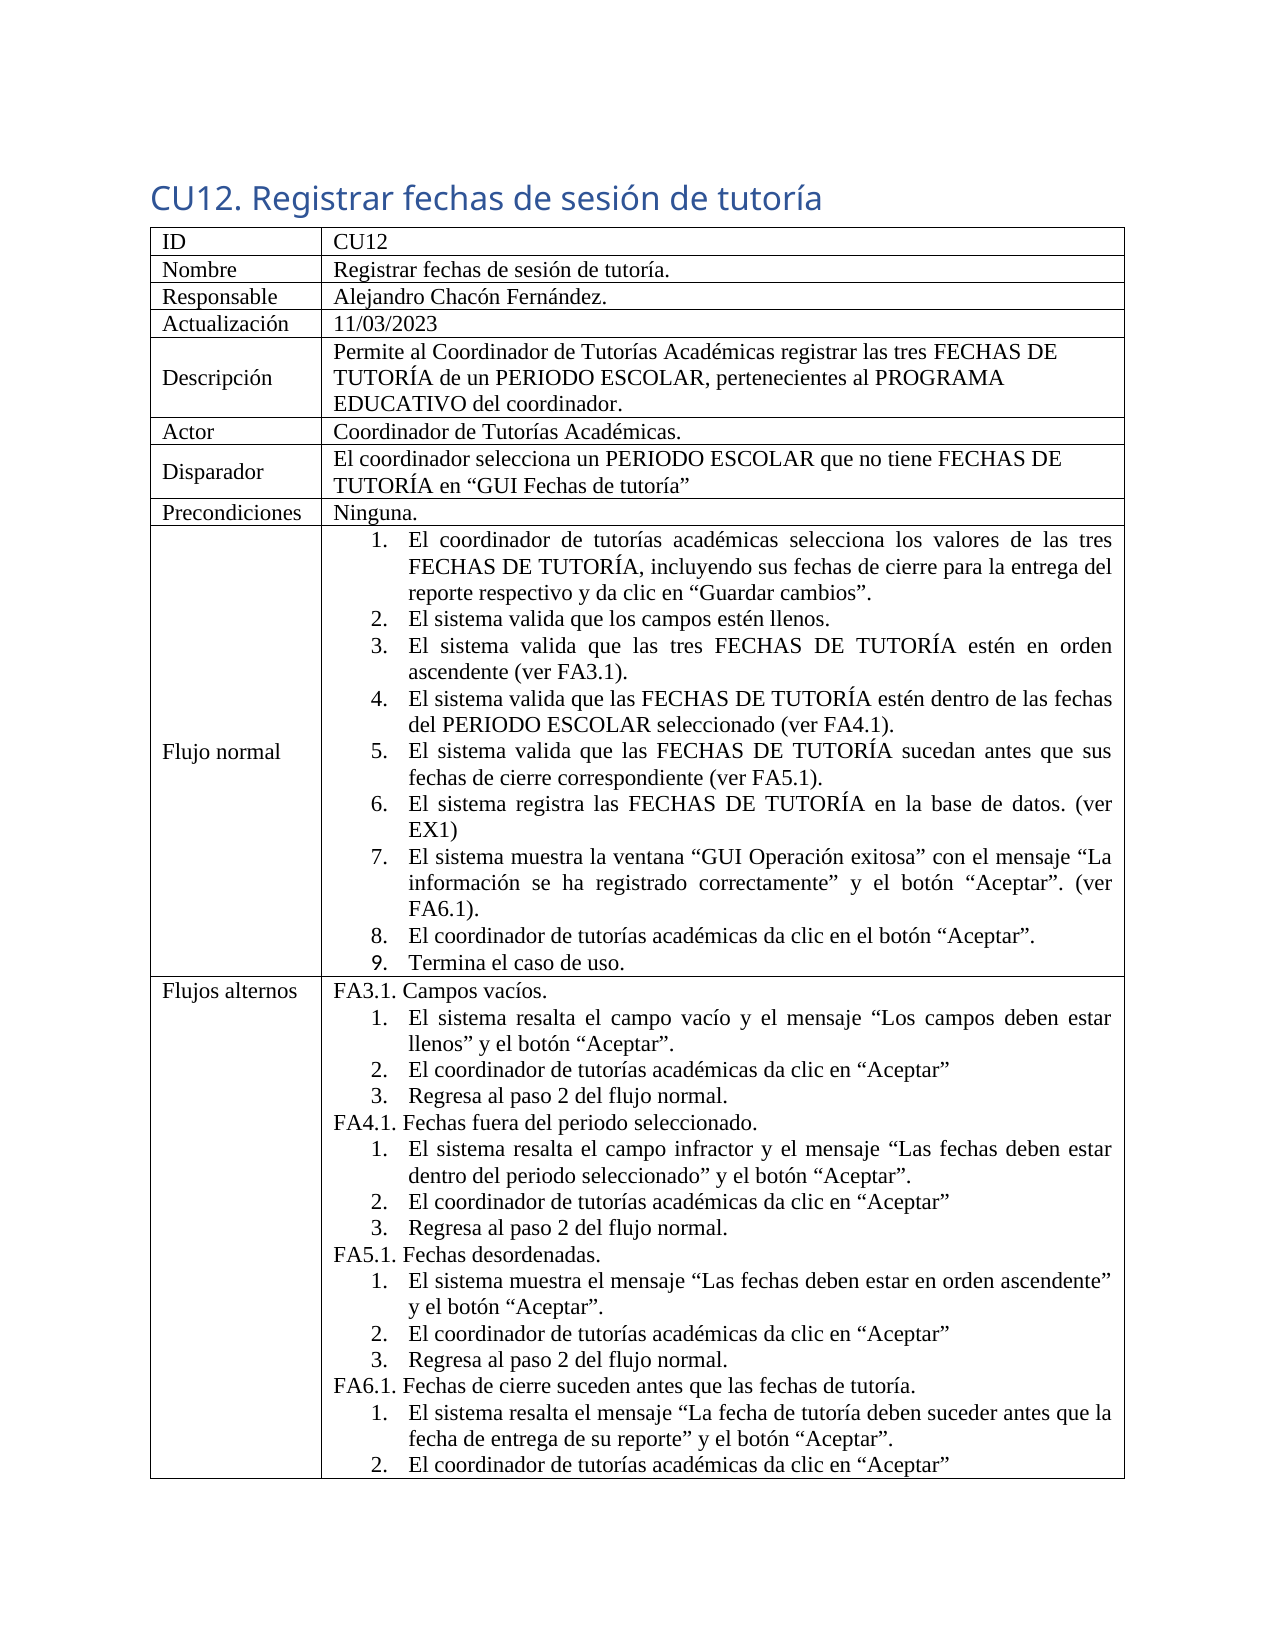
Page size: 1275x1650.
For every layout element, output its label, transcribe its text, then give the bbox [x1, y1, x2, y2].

table_cell Descripción [151, 338, 321, 417]
table_cell Alejandro Chacón Fernández. [322, 283, 1124, 309]
table_cell Flujos alternos [151, 977, 321, 1478]
table_cell Permite al Coordinador de Tutorías Académicas registrar las tres FECHAS DE TUTORÍA de un PERIODO ESCOLAR, pertenecientes al PROGRAMA EDUCATIVO del coordinador. [322, 338, 1124, 417]
table_header CU12 [322, 228, 1124, 254]
subtitle CU12. Registrar fechas de sesión de tutoría [150, 175, 1125, 220]
table_cell Flujo normal [151, 526, 321, 976]
table_cell Nombre [151, 256, 321, 282]
table_cell Ninguna. [322, 499, 1124, 525]
table_header ID [151, 228, 321, 254]
table_cell Disparador [151, 445, 321, 498]
table_cell Actualización [151, 310, 321, 337]
table_cell Actor [151, 418, 321, 444]
table_cell Coordinador de Tutorías Académicas. [322, 418, 1124, 444]
table_cell Registrar fechas de sesión de tutoría. [322, 256, 1124, 282]
table_cell El coordinador selecciona un PERIODO ESCOLAR que no tiene FECHAS DE TUTORÍA en “GUI Fechas de tutoría” [322, 445, 1124, 498]
table_cell Precondiciones [151, 499, 321, 525]
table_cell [322, 977, 1124, 1478]
table_cell 11/03/2023 [322, 310, 1124, 337]
table_cell Responsable [151, 283, 321, 309]
table_cell El coordinador de tutorías académicas selecciona los valores de las tres FECHAS DE TUTORÍA, incluyendo sus fechas de cierre para la entrega del reporte respectivo y da clic en “Guardar cambios”. El sistema valida que los campos estén llenos. El sistema valida que las tres FECHAS DE TUTORÍA estén en orden ascendente (ver FA3.1). El sistema valida que las FECHAS DE TUTORÍA estén dentro de las fechas del PERIODO ESCOLAR seleccionado (ver FA4.1). El sistema valida que las FECHAS DE TUTORÍA sucedan antes que sus fechas de cierre correspondiente (ver FA5.1). El sistema registra las FECHAS DE TUTORÍA en la base de datos. (ver EX1) El sistema muestra la ventana “GUI Operación exitosa” con el mensaje “La información se ha registrado correctamente” y el botón “Aceptar”. (ver FA6.1). El coordinador de tutorías académicas da clic en el botón “Aceptar”. Termina el caso de uso. [322, 526, 1124, 976]
